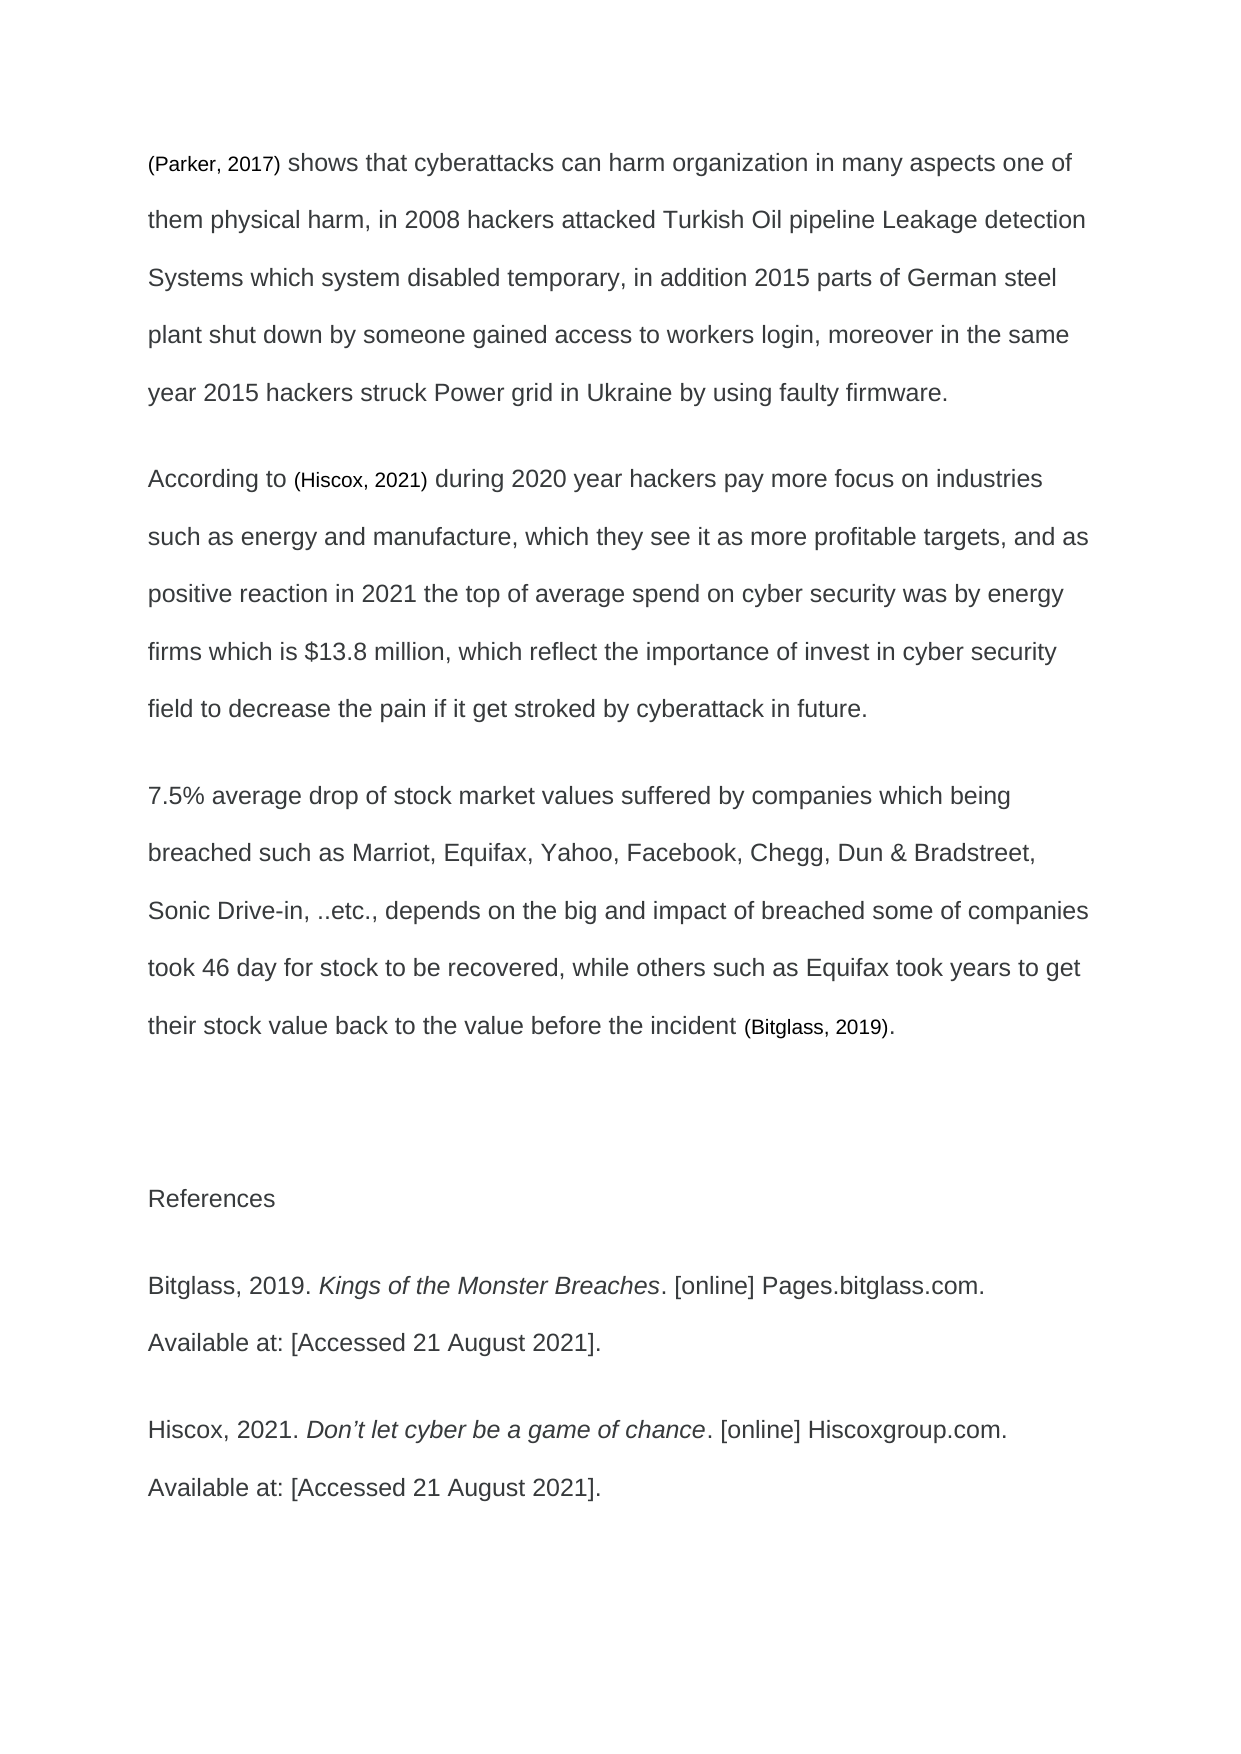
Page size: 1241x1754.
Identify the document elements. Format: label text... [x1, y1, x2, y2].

text (Parker, 2017) shows that cyberattacks can harm organization in many aspects one of them physical harm, in 2008 hackers attacked Turkish Oil pipeline Leakage detection Systems which system disabled temporary, in addition 2015 parts of German steel plant shut down by someone gained access to workers login, moreover in the same year 2015 hackers struck Power grid in Ukraine by using faulty firmware. [148, 148, 1093, 406]
text According to (Hiscox, 2021) during 2020 year hackers pay more focus on industries such as energy and manufacture, which they see it as more profitable targets, and as positive reaction in 2021 the top of average spend on cyber security was by energy firms which is $13.8 million, which reflect the importance of invest in cyber security field to decrease the pain if it get stroked by cyberattack in future. [148, 464, 1093, 723]
text Hiscox, 2021. Don’t let cyber be a game of chance. [online] Hiscoxgroup.com. Available at: [Accessed 21 August 2021]. [148, 1415, 1093, 1501]
text 7.5% average drop of stock market values suffered by companies which being breached such as Marriot, Equifax, Yahoo, Facebook, Chegg, Dun & Bradstreet, Sonic Drive-in, ..etc., depends on the big and impact of breached some of companies took 46 day for stock to be recovered, while others such as Equifax took years to get their stock value back to the value before the incident (Bitglass, 2019). [148, 781, 1093, 1040]
text Bitglass, 2019. Kings of the Monster Breaches. [online] Pages.bitglass.com. Available at: [Accessed 21 August 2021]. [148, 1271, 1093, 1357]
text References [148, 1184, 1093, 1213]
